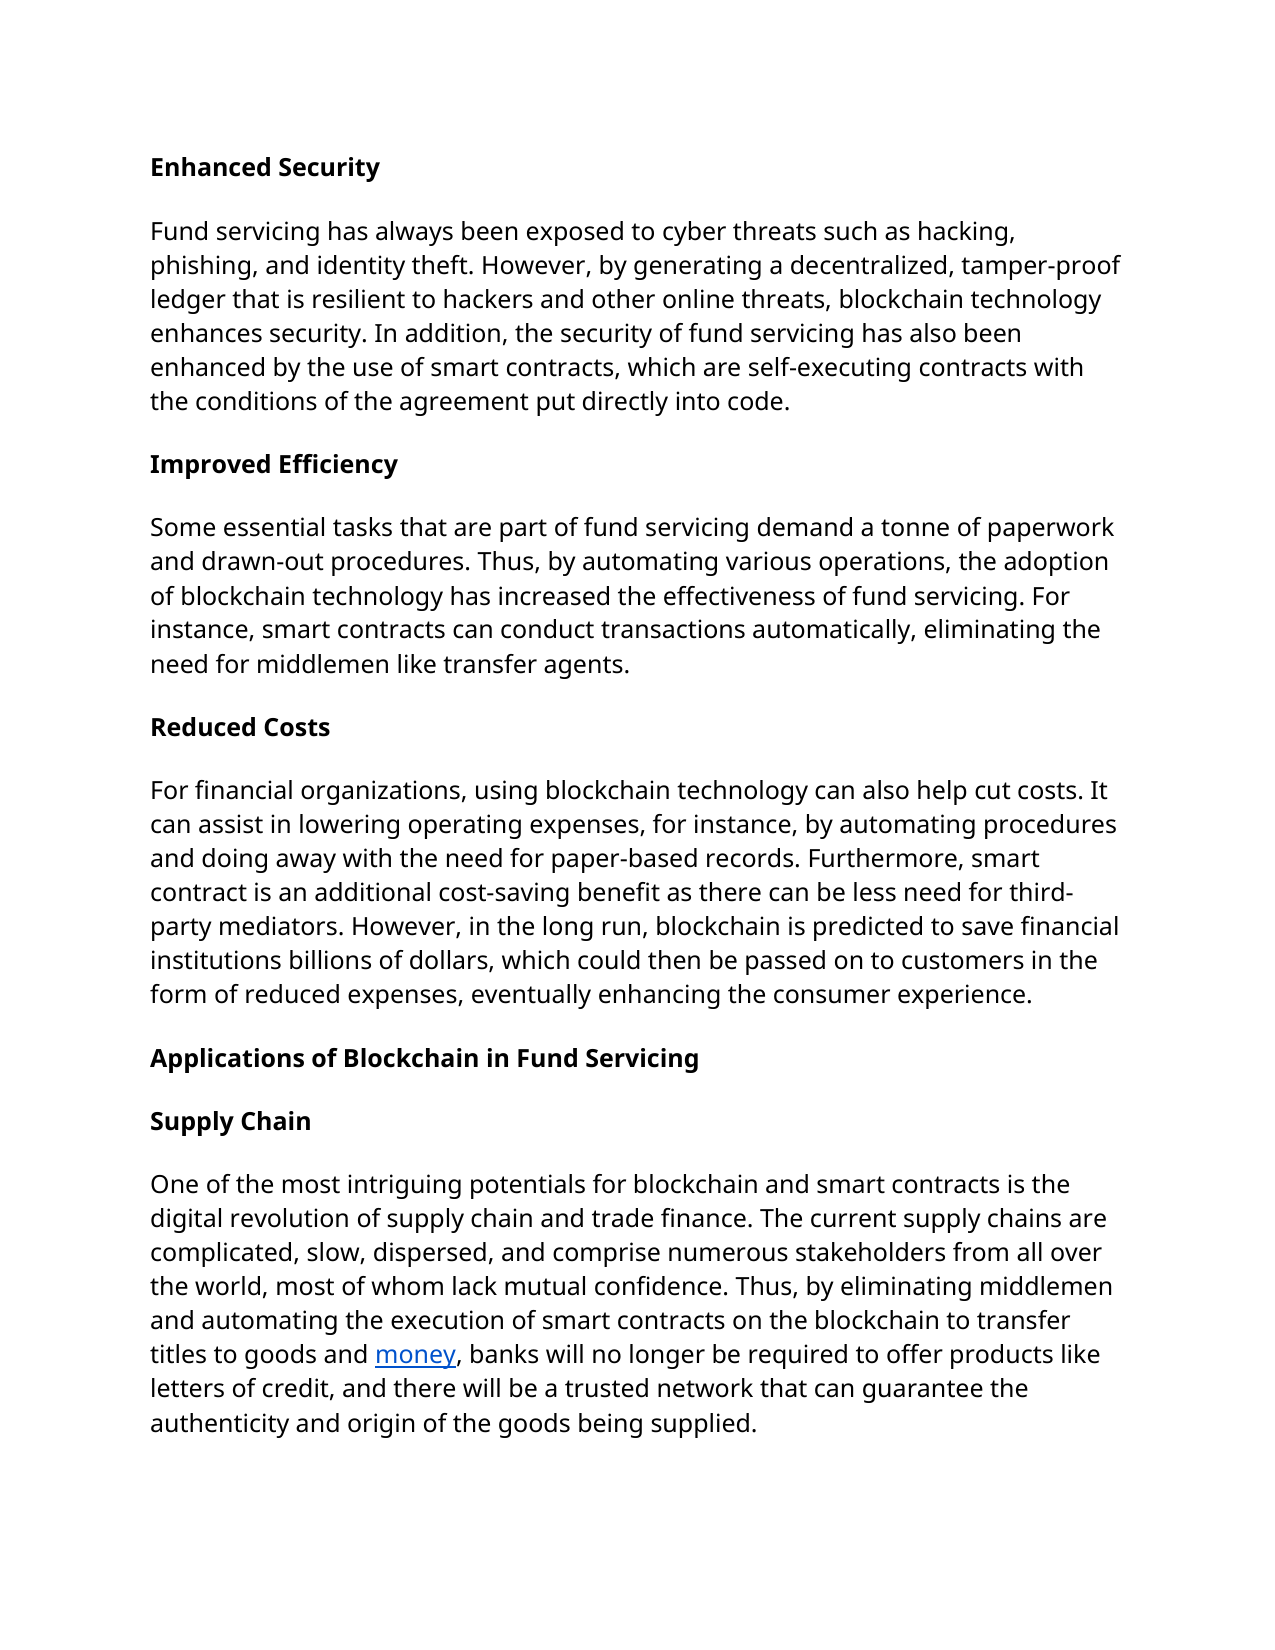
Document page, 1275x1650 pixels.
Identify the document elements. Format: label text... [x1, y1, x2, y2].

text Fund servicing has always been exposed to cyber threats such as hacking, phishing, and identity theft. However, by generating a decentralized, tamper-proof ledger that is resilient to hackers and other online threats, blockchain technology enhances security. In addition, the security of fund servicing has also been enhanced by the use of smart contracts, which are self-executing contracts with the conditions of the agreement put directly into code. [150, 213, 1125, 418]
text Supply Chain [150, 1103, 1125, 1138]
text Some essential tasks that are part of fund servicing demand a tonne of paperwork and drawn-out procedures. Thus, by automating various operations, the adoption of blockchain technology has increased the effectiveness of fund servicing. For instance, smart contracts can conduct transactions automatically, eliminating the need for middlemen like transfer agents. [150, 510, 1125, 680]
text Applications of Blockchain in Fund Servicing [150, 1040, 1125, 1074]
text Reduced Costs [150, 709, 1125, 743]
text Enhanced Security [150, 150, 1125, 184]
text For financial organizations, using blockchain technology can also help cut costs. It can assist in lowering operating expenses, for instance, by automating procedures and doing away with the need for paper-based records. Furthermore, smart contract is an additional cost-saving benefit as there can be less need for third-party mediators. However, in the long run, blockchain is predicted to save financial institutions billions of dollars, which could then be passed on to customers in the form of reduced expenses, eventually enhancing the consumer experience. [150, 773, 1125, 1011]
text Improved Efficiency [150, 447, 1125, 481]
text One of the most intriguing potentials for blockchain and smart contracts is the digital revolution of supply chain and trade finance. The current supply chains are complicated, slow, dispersed, and comprise numerous stakeholders from all over the world, most of whom lack mutual confidence. Thus, by eliminating middlemen and automating the execution of smart contracts on the blockchain to transfer titles to goods and money, banks will no longer be required to offer products like letters of credit, and there will be a trusted network that can guarantee the authenticity and origin of the goods being supplied. [150, 1167, 1125, 1439]
